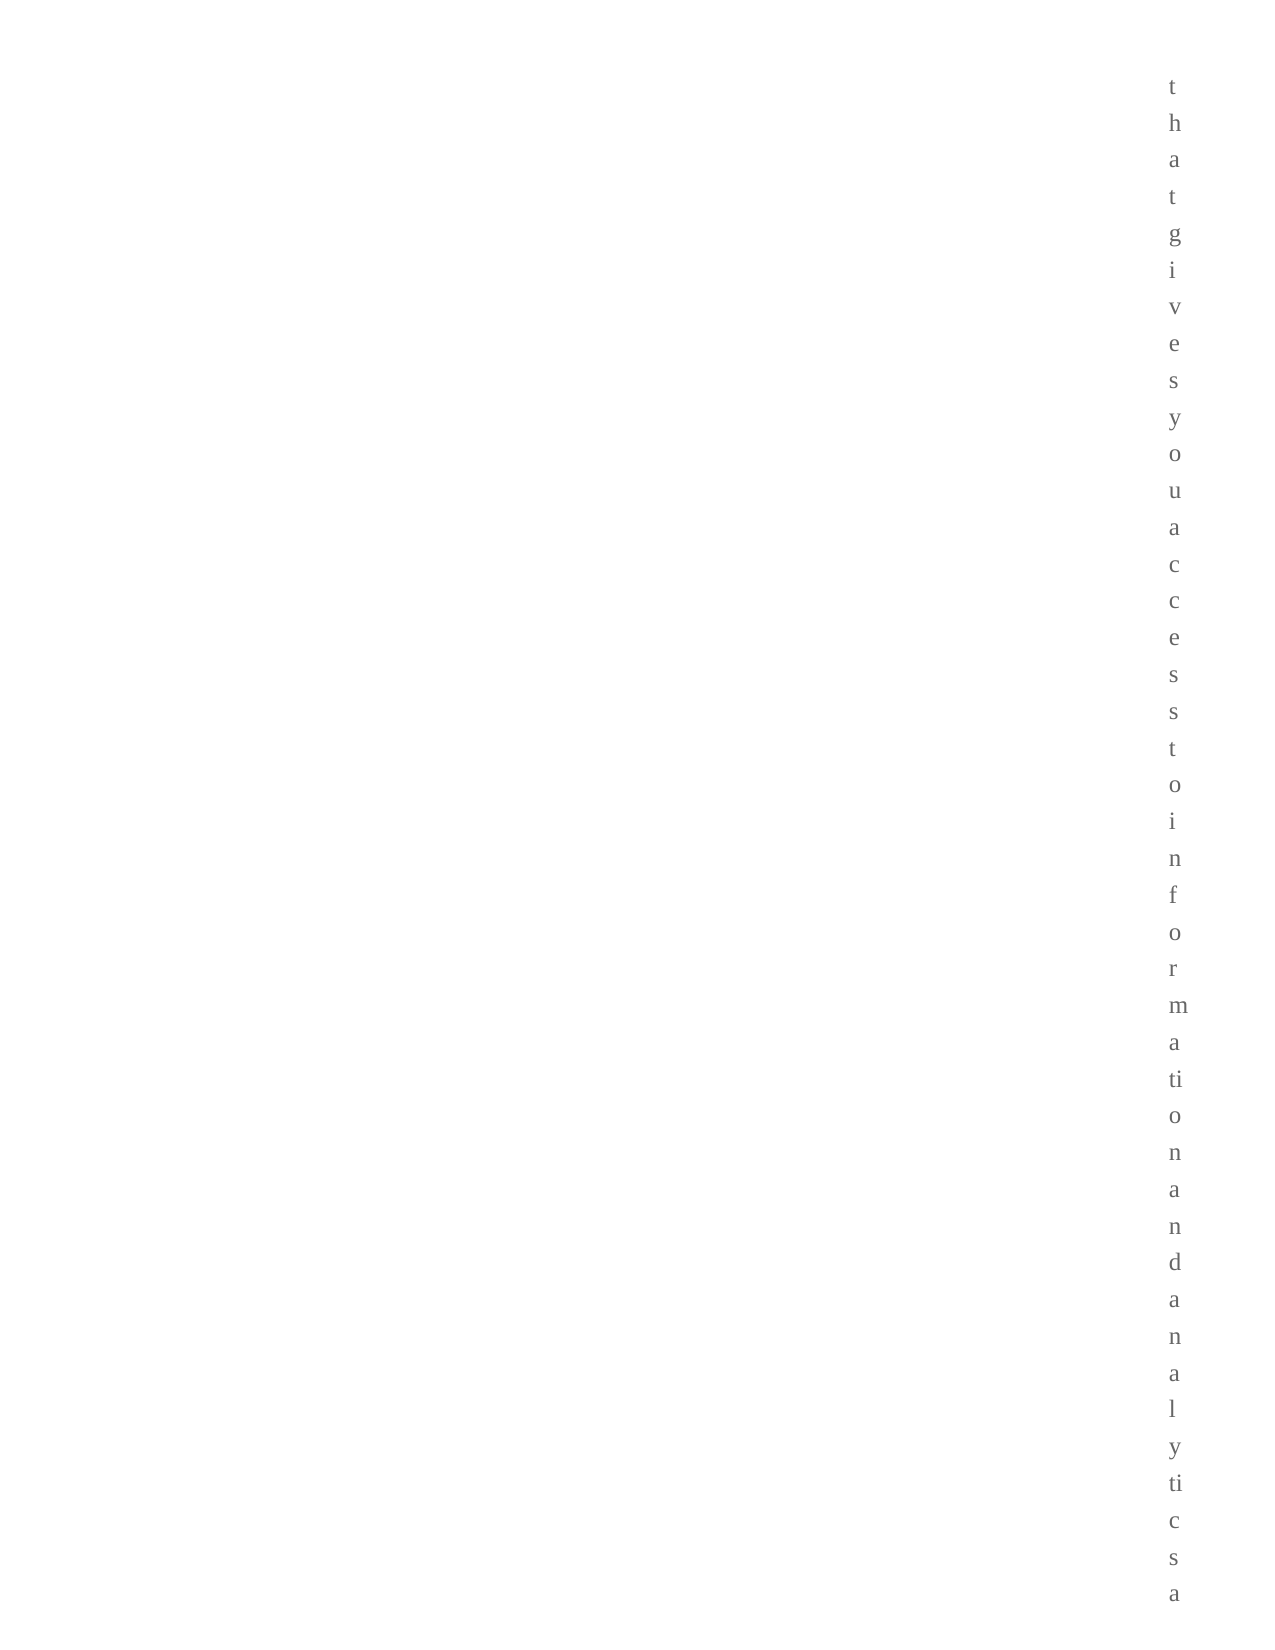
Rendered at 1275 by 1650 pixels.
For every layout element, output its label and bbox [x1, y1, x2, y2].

text [1169, 71, 1185, 1002]
text [1169, 1003, 1185, 1607]
